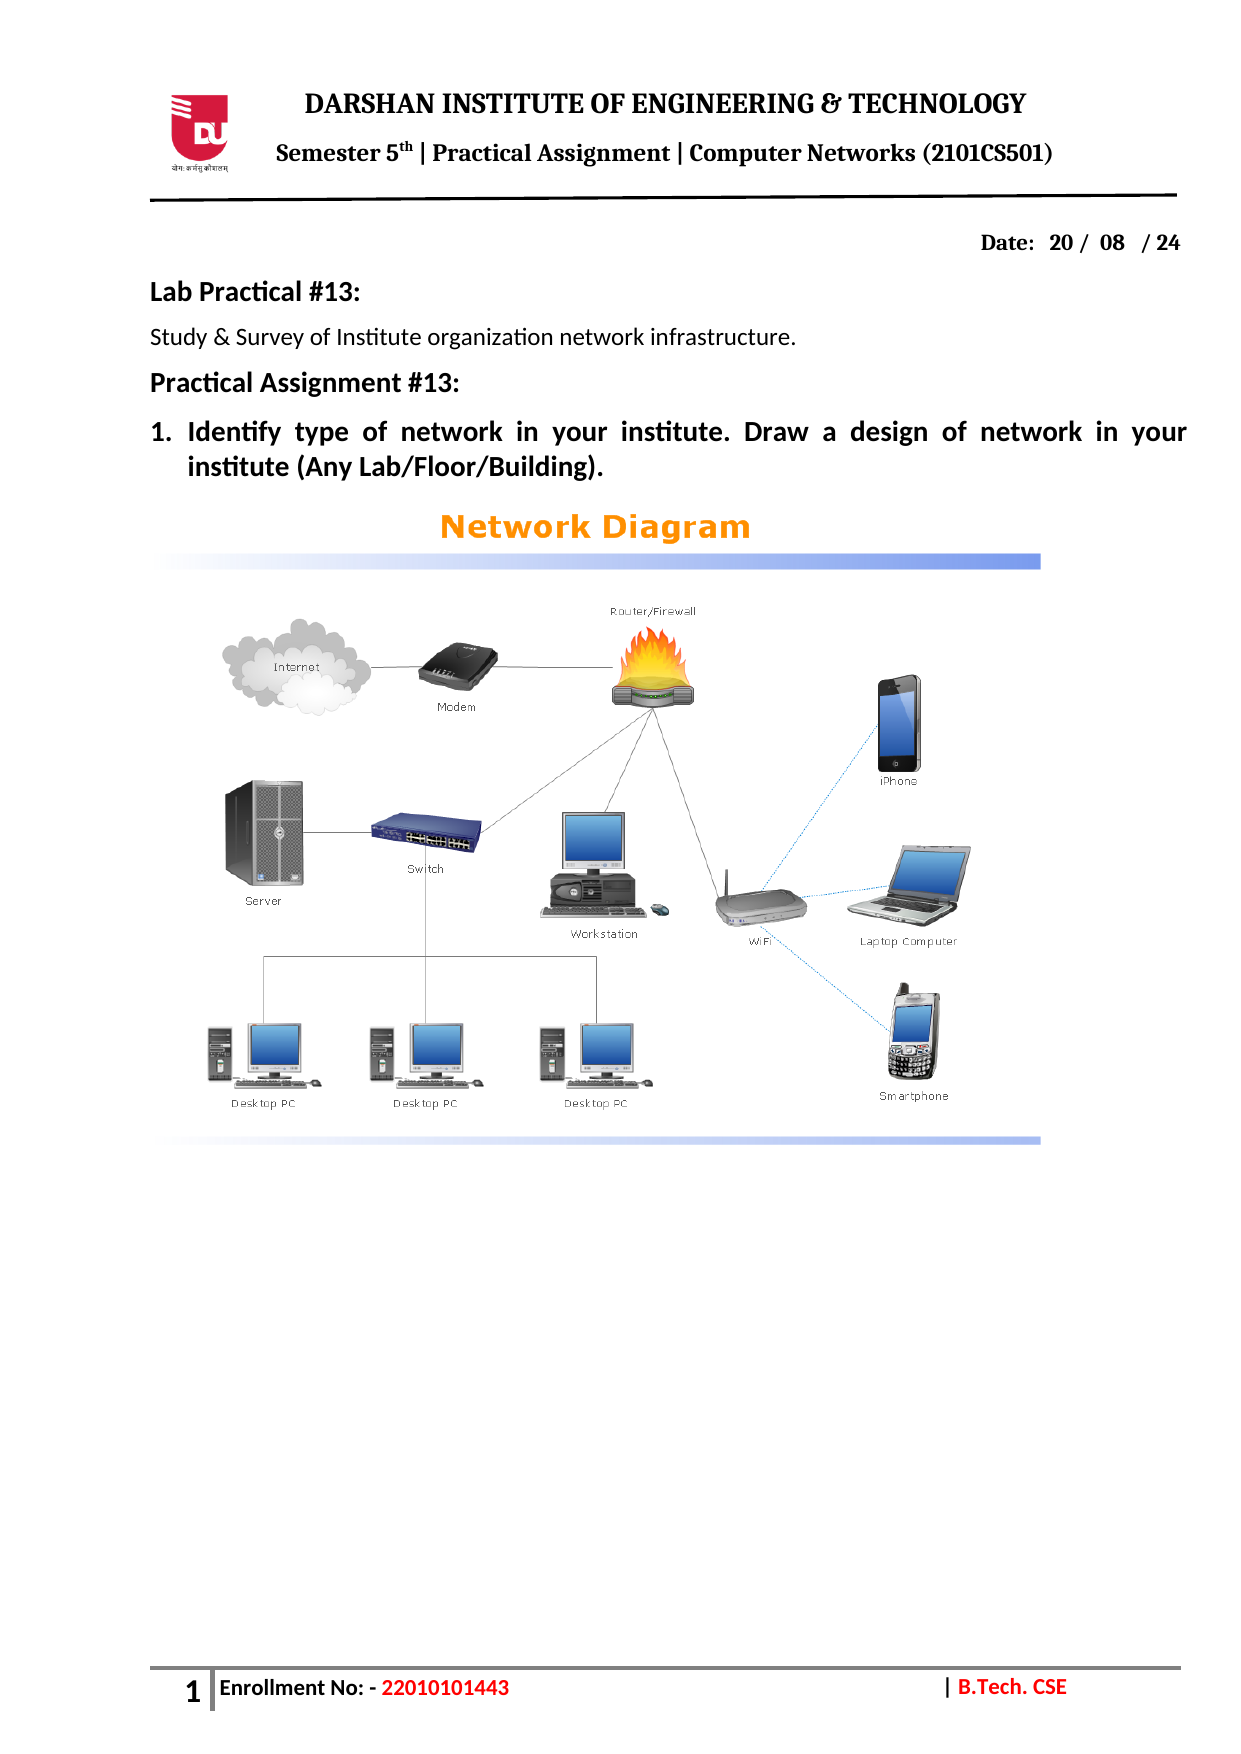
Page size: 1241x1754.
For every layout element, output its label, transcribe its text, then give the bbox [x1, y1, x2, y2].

text Lab Practical #13: [150, 273, 1189, 309]
picture [150, 496, 1041, 1166]
text Study & Survey of Institute organization network infrastructure. [150, 322, 1189, 352]
text Practical Assignment #13: [150, 364, 1189, 400]
list Identify type of network in your institute. Draw a design of network in your institute (Any Lab/Floor/Building). [150, 413, 1189, 484]
picture [150, 70, 242, 197]
